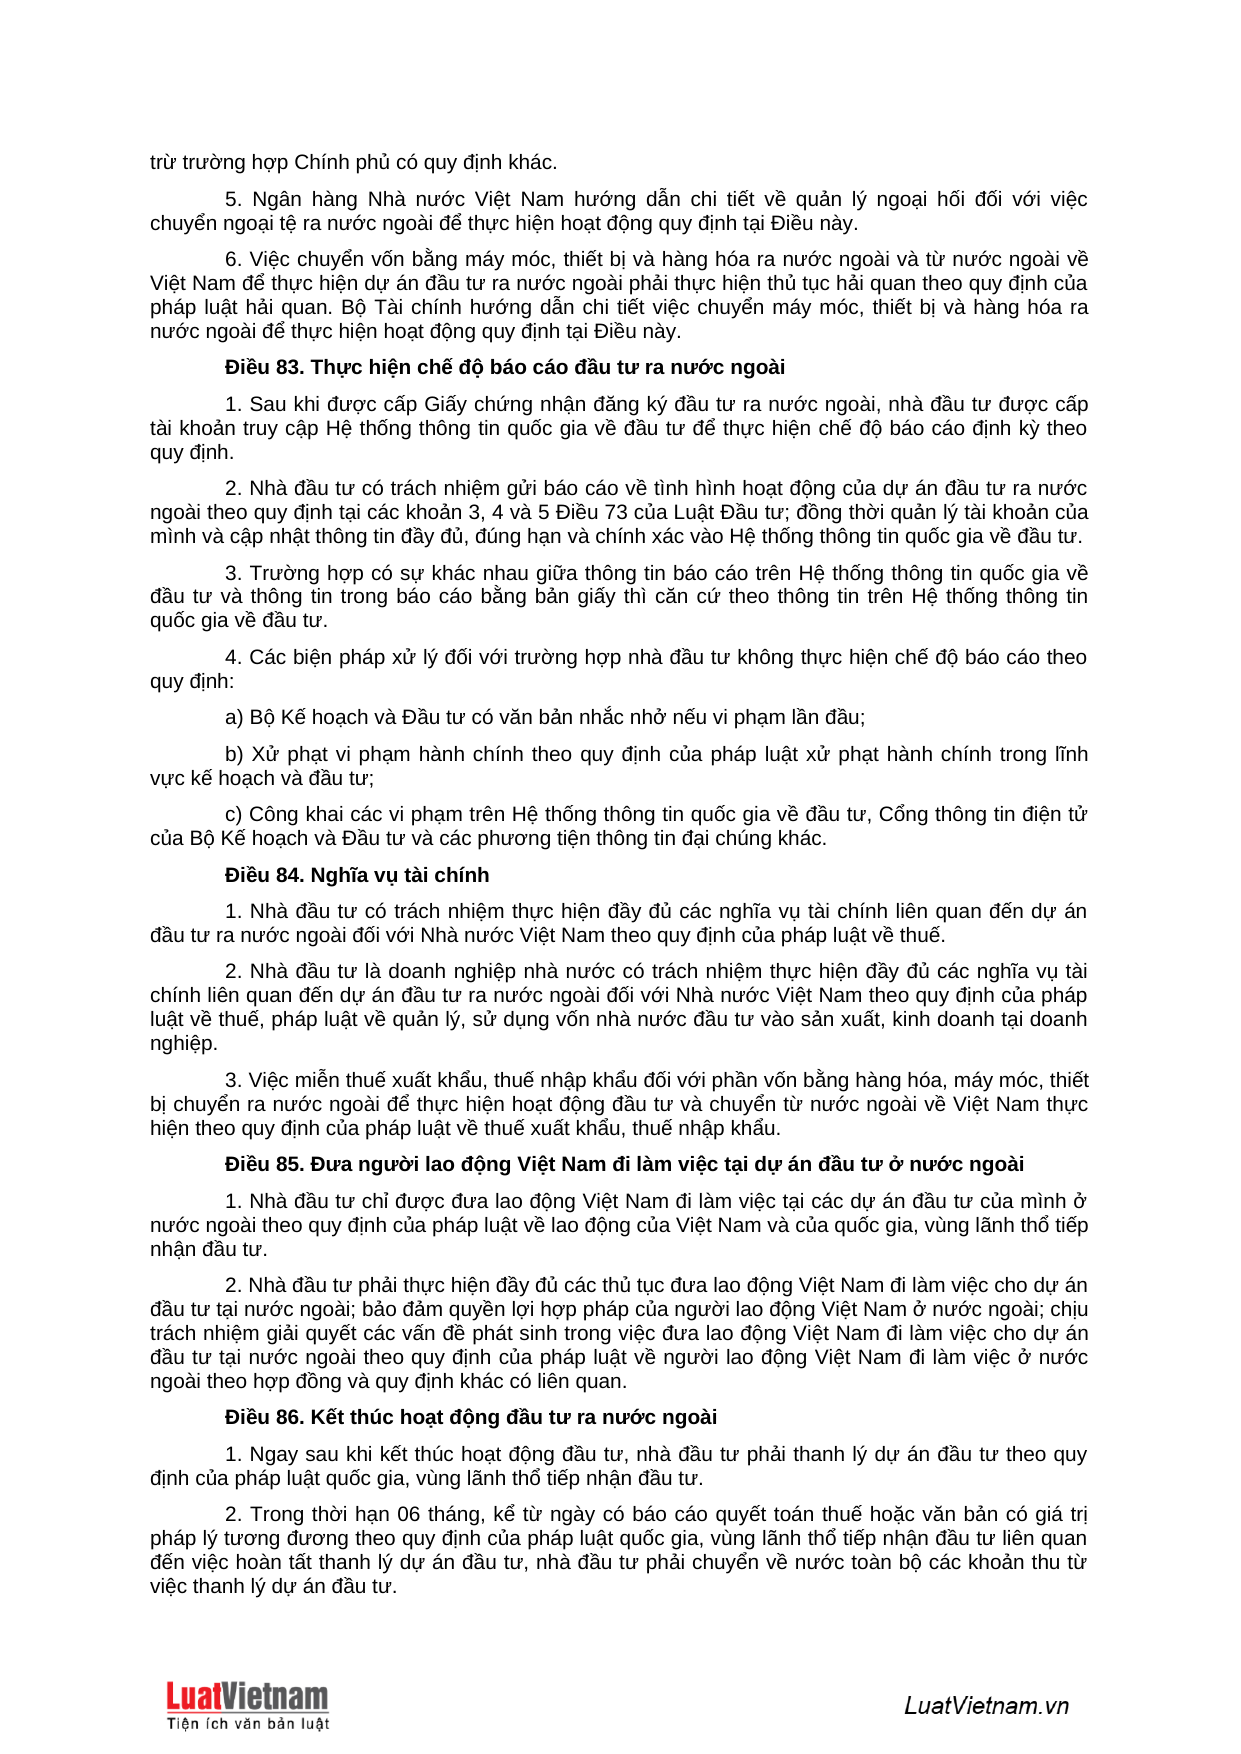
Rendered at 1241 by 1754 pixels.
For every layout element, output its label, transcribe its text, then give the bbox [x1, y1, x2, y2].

text 4. Các biện pháp xử lý đối với trường hợp nhà đầu tư không thực hiện chế độ báo cáo theo quy định: [150, 645, 1090, 693]
text b) Xử phạt vi phạm hành chính theo quy định của pháp luật xử phạt hành chính trong lĩnh vực kế hoạch và đầu tư; [150, 742, 1090, 789]
text 2. Trong thời hạn 06 tháng, kể từ ngày có báo cáo quyết toán thuế hoặc văn bản có giá trị pháp lý tương đương theo quy định của pháp luật quốc gia, vùng lãnh thổ tiếp nhận đầu tư liên quan đến việc hoàn tất thanh lý dự án đầu tư, nhà đầu tư phải chuyển về nước toàn bộ các khoản thu từ việc thanh lý dự án đầu tư. [150, 1502, 1090, 1598]
text Điều 83. Thực hiện chế độ báo cáo đầu tư ra nước ngoài [150, 355, 1090, 379]
text 1. Nhà đầu tư chỉ được đưa lao động Việt Nam đi làm việc tại các dự án đầu tư của mình ở nước ngoài theo quy định của pháp luật về lao động của Việt Nam và của quốc gia, vùng lãnh thổ tiếp nhận đầu tư. [150, 1188, 1090, 1260]
text Điều 86. Kết thúc hoạt động đầu tư ra nước ngoài [150, 1405, 1090, 1429]
text 2. Nhà đầu tư có trách nhiệm gửi báo cáo về tình hình hoạt động của dự án đầu tư ra nước ngoài theo quy định tại các khoản 3, 4 và 5 Điều 73 của Luật Đầu tư; đồng thời quản lý tài khoản của mình và cập nhật thông tin đầy đủ, đúng hạn và chính xác vào Hệ thống thông tin quốc gia về đầu tư. [150, 476, 1090, 548]
text Điều 85. Đưa người lao động Việt Nam đi làm việc tại dự án đầu tư ở nước ngoài [150, 1152, 1090, 1176]
text 1. Ngay sau khi kết thúc hoạt động đầu tư, nhà đầu tư phải thanh lý dự án đầu tư theo quy định của pháp luật quốc gia, vùng lãnh thổ tiếp nhận đầu tư. [150, 1442, 1090, 1489]
text 1. Sau khi được cấp Giấy chứng nhận đăng ký đầu tư ra nước ngoài, nhà đầu tư được cấp tài khoản truy cập Hệ thống thông tin quốc gia về đầu tư để thực hiện chế độ báo cáo định kỳ theo quy định. [150, 392, 1090, 463]
text 2. Nhà đầu tư phải thực hiện đầy đủ các thủ tục đưa lao động Việt Nam đi làm việc cho dự án đầu tư tại nước ngoài; bảo đảm quyền lợi hợp pháp của người lao động Việt Nam ở nước ngoài; chịu trách nhiệm giải quyết các vấn đề phát sinh trong việc đưa lao động Việt Nam đi làm việc cho dự án đầu tư tại nước ngoài theo quy định của pháp luật về người lao động Việt Nam đi làm việc ở nước ngoài theo hợp đồng và quy định khác có liên quan. [150, 1273, 1090, 1393]
text 5. Ngân hàng Nhà nước Việt Nam hướng dẫn chi tiết về quản lý ngoại hối đối với việc chuyển ngoại tệ ra nước ngoài để thực hiện hoạt động quy định tại Điều này. [150, 186, 1090, 234]
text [150, 150, 1090, 174]
text a) Bộ Kế hoạch và Đầu tư có văn bản nhắc nhở nếu vi phạm lần đầu; [150, 705, 1090, 729]
text 1. Nhà đầu tư có trách nhiệm thực hiện đầy đủ các nghĩa vụ tài chính liên quan đến dự án đầu tư ra nước ngoài đối với Nhà nước Việt Nam theo quy định của pháp luật về thuế. [150, 899, 1090, 947]
text 6. Việc chuyển vốn bằng máy móc, thiết bị và hàng hóa ra nước ngoài và từ nước ngoài về Việt Nam để thực hiện dự án đầu tư ra nước ngoài phải thực hiện thủ tục hải quan theo quy định của pháp luật hải quan. Bộ Tài chính hướng dẫn chi tiết việc chuyển máy móc, thiết bị và hàng hóa ra nước ngoài để thực hiện hoạt động quy định tại Điều này. [150, 247, 1090, 343]
text 3. Trường hợp có sự khác nhau giữa thông tin báo cáo trên Hệ thống thông tin quốc gia về đầu tư và thông tin trong báo cáo bằng bản giấy thì căn cứ theo thông tin trên Hệ thống thông tin quốc gia về đầu tư. [150, 560, 1090, 632]
text c) Công khai các vi phạm trên Hệ thống thông tin quốc gia về đầu tư, Cổng thông tin điện tử của Bộ Kế hoạch và Đầu tư và các phương tiện thông tin đại chúng khác. [150, 802, 1090, 850]
text 2. Nhà đầu tư là doanh nghiệp nhà nước có trách nhiệm thực hiện đầy đủ các nghĩa vụ tài chính liên quan đến dự án đầu tư ra nước ngoài đối với Nhà nước Việt Nam theo quy định của pháp luật về thuế, pháp luật về quản lý, sử dụng vốn nhà nước đầu tư vào sản xuất, kinh doanh tại doanh nghiệp. [150, 959, 1090, 1055]
picture [150, 1658, 1088, 1754]
text Điều 84. Nghĩa vụ tài chính [150, 862, 1090, 886]
text 3. Việc miễn thuế xuất khẩu, thuế nhập khẩu đối với phần vốn bằng hàng hóa, máy móc, thiết bị chuyển ra nước ngoài để thực hiện hoạt động đầu tư và chuyển từ nước ngoài về Việt Nam thực hiện theo quy định của pháp luật về thuế xuất khẩu, thuế nhập khẩu. [150, 1068, 1090, 1139]
